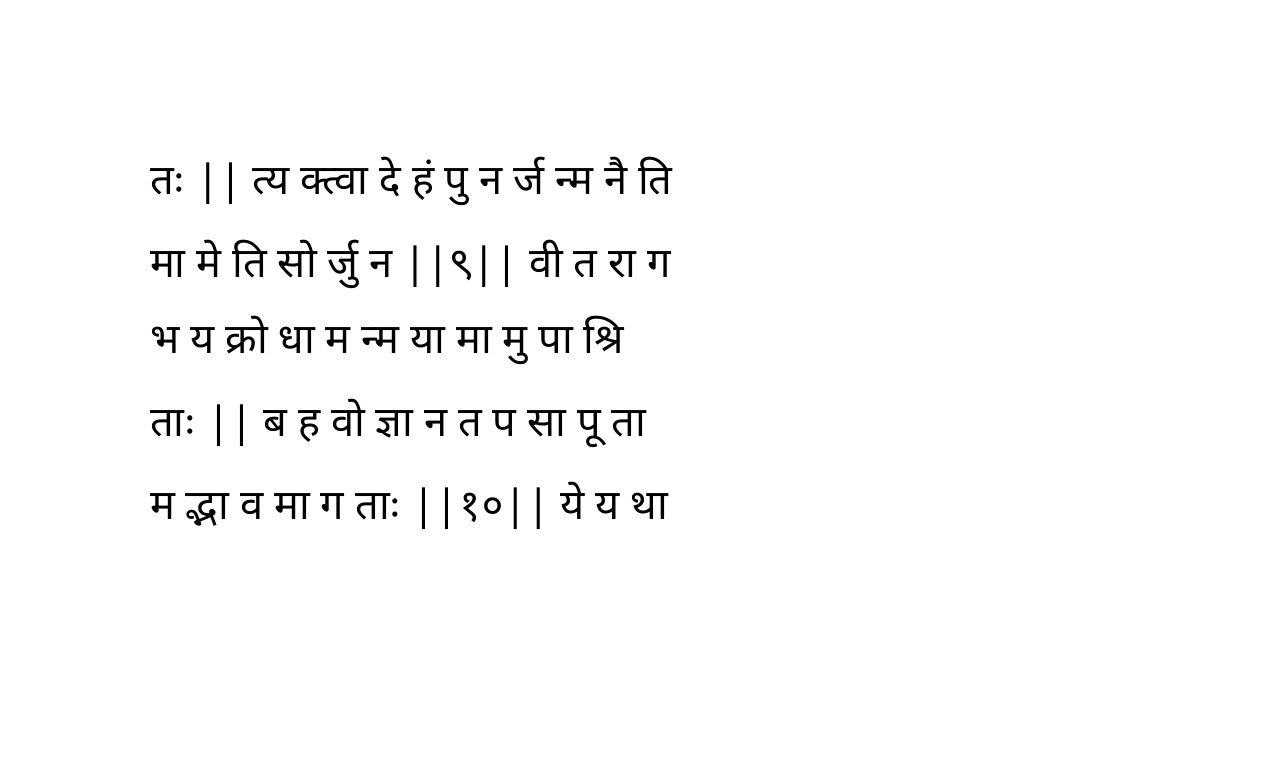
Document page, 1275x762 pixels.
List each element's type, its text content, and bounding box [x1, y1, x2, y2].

text भ य क्रो धा म न्म या मा मु पा श्रि [150, 316, 1125, 371]
text मा मे ति सो र्जु न ||९|| वी त रा ग [150, 233, 1125, 295]
text तः || त्य क्त्वा दे हं पु न र्ज न्म नै ति [150, 150, 1125, 212]
text म द्भा व मा ग ताः ||१०|| ये य था [150, 475, 1125, 537]
text ताः || ब ह वो ज्ञा न त प सा पू ता [150, 392, 1125, 453]
